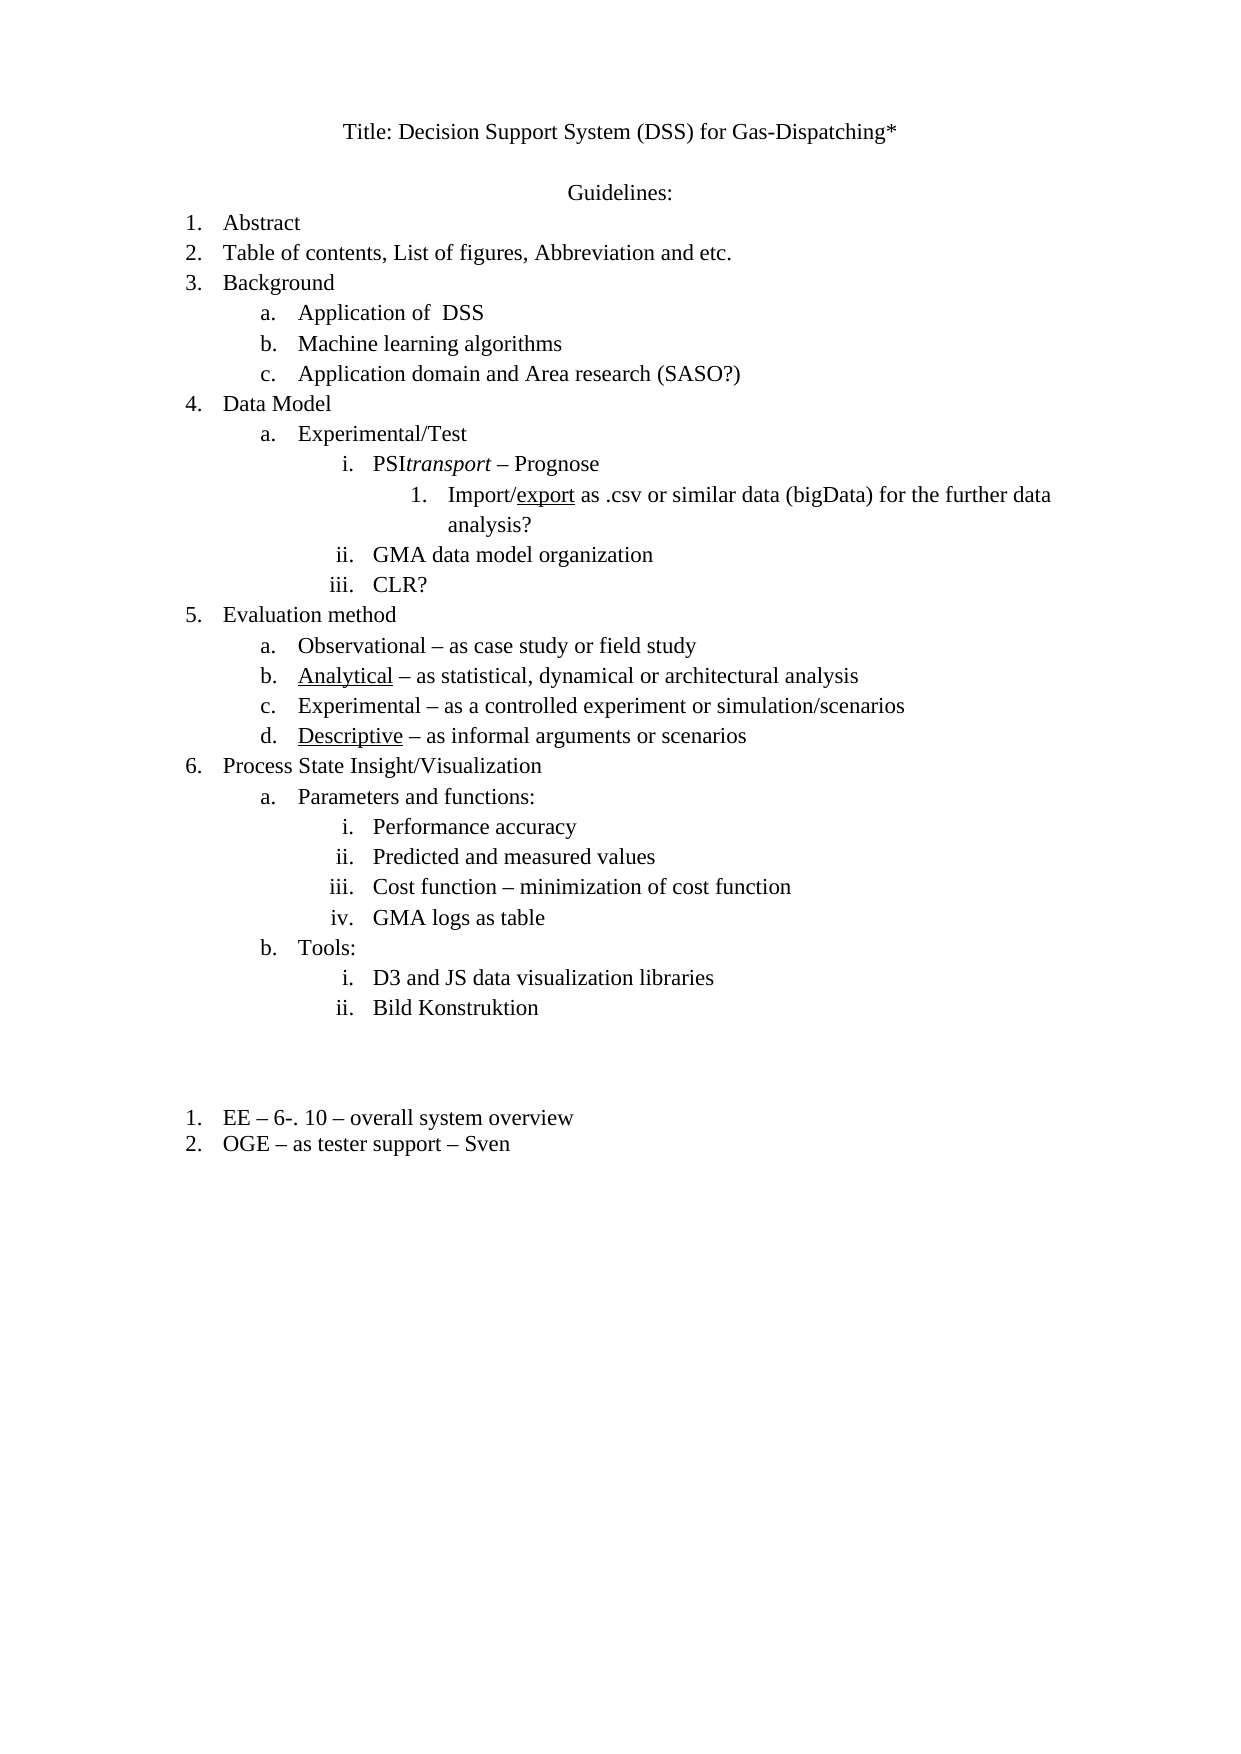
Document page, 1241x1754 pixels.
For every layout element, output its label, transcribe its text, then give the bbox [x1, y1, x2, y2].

list Predicted and measured values [354, 843, 1092, 869]
list Analytical – as statistical, dynamical or architectural analysis [260, 662, 1092, 688]
text Guidelines: [148, 179, 1092, 205]
list Application domain and Area research (SASO?) [260, 360, 1092, 386]
list Parameters and functions: [260, 783, 1092, 809]
list Experimental – as a controlled experiment or simulation/scenarios [260, 692, 1092, 718]
list Cost function – minimization of cost function [354, 873, 1092, 900]
list GMA logs as table [354, 904, 1092, 930]
list PSItransport – Prognose [354, 451, 1092, 477]
list Descriptive – as informal arguments or scenarios [260, 722, 1092, 749]
list D3 and JS data visualization libraries [354, 964, 1092, 990]
list Background [185, 269, 1092, 296]
list Observational – as case study or field study [260, 632, 1092, 658]
list Machine learning algorithms [260, 330, 1092, 356]
list Import/export as .csv or similar data (bigData) for the further data analysis? [410, 481, 1092, 537]
list Performance accuracy [354, 813, 1092, 839]
list Application of DSS [260, 299, 1092, 326]
list OGE – as tester support – Sven [185, 1130, 1092, 1156]
list Bild Konstruktion [354, 994, 1092, 1021]
list Data Model [185, 390, 1092, 416]
list EE – 6-. 10 – overall system overview [185, 1103, 1092, 1130]
list Experimental/Test [260, 420, 1092, 447]
text Title: Decision Support System (DSS) for Gas-Dispatching* [148, 118, 1092, 144]
list Evaluation method [185, 602, 1092, 628]
list Tools: [260, 934, 1092, 960]
list CLR? [354, 571, 1092, 598]
list Process State Insight/Visualization [185, 753, 1092, 779]
list Table of contents, List of figures, Abbreviation and etc. [185, 239, 1092, 265]
list Abstract [185, 209, 1092, 235]
list GMA data model organization [354, 541, 1092, 567]
